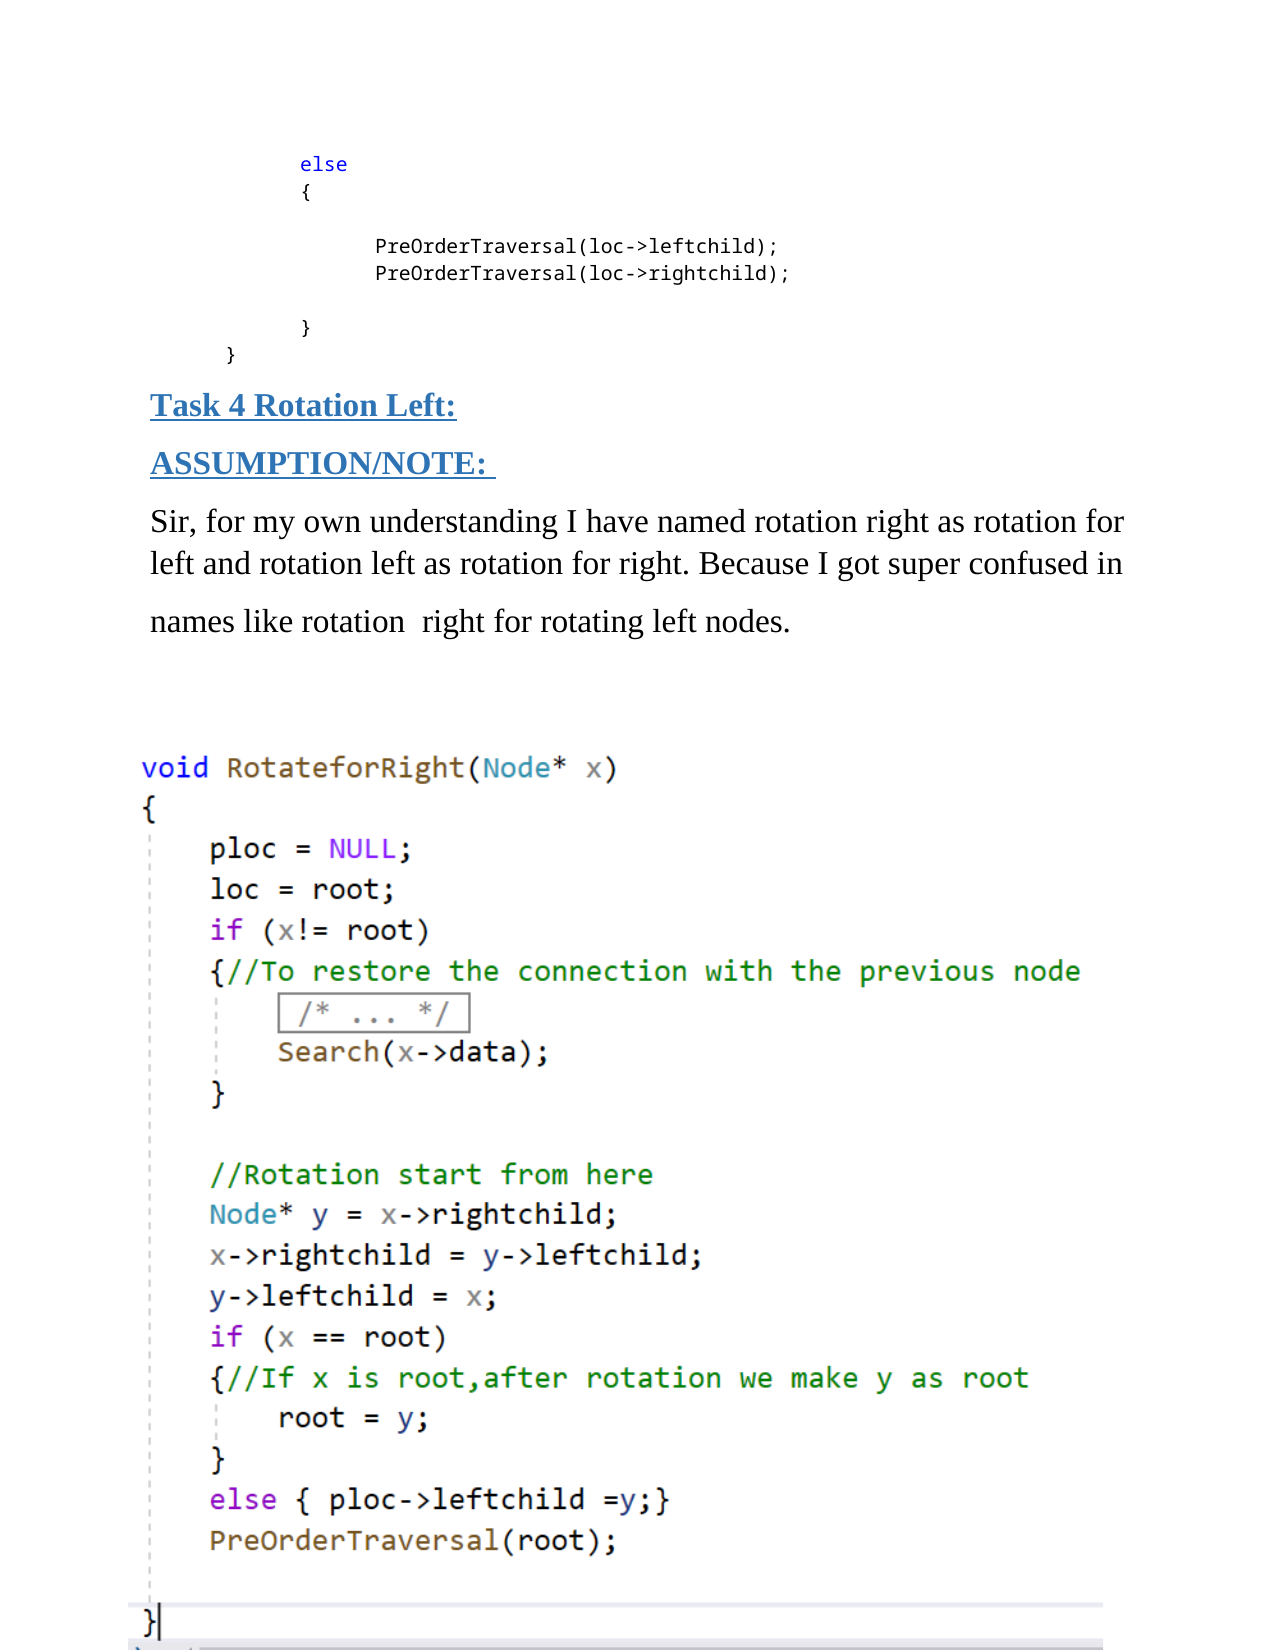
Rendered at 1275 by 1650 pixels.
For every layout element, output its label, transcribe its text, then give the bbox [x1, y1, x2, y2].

text ASSUMPTION/NOTE: [150, 444, 1125, 482]
text Task 4 Rotation Left: [150, 386, 1125, 424]
text Sir, for my own understanding I have named rotation right as rotation for left and rotation left as rotation for right. Because I got super confused in [150, 502, 1125, 581]
text } [150, 340, 1125, 367]
text PreOrderTraversal(loc->rightchild); [150, 259, 1125, 286]
text } [150, 313, 1125, 340]
picture [128, 752, 1104, 1650]
text names like rotation right for rotating left nodes. [150, 601, 1125, 639]
text else [150, 150, 1125, 177]
text PreOrderTraversal(loc->leftchild); [150, 232, 1125, 259]
text { [150, 177, 1125, 204]
